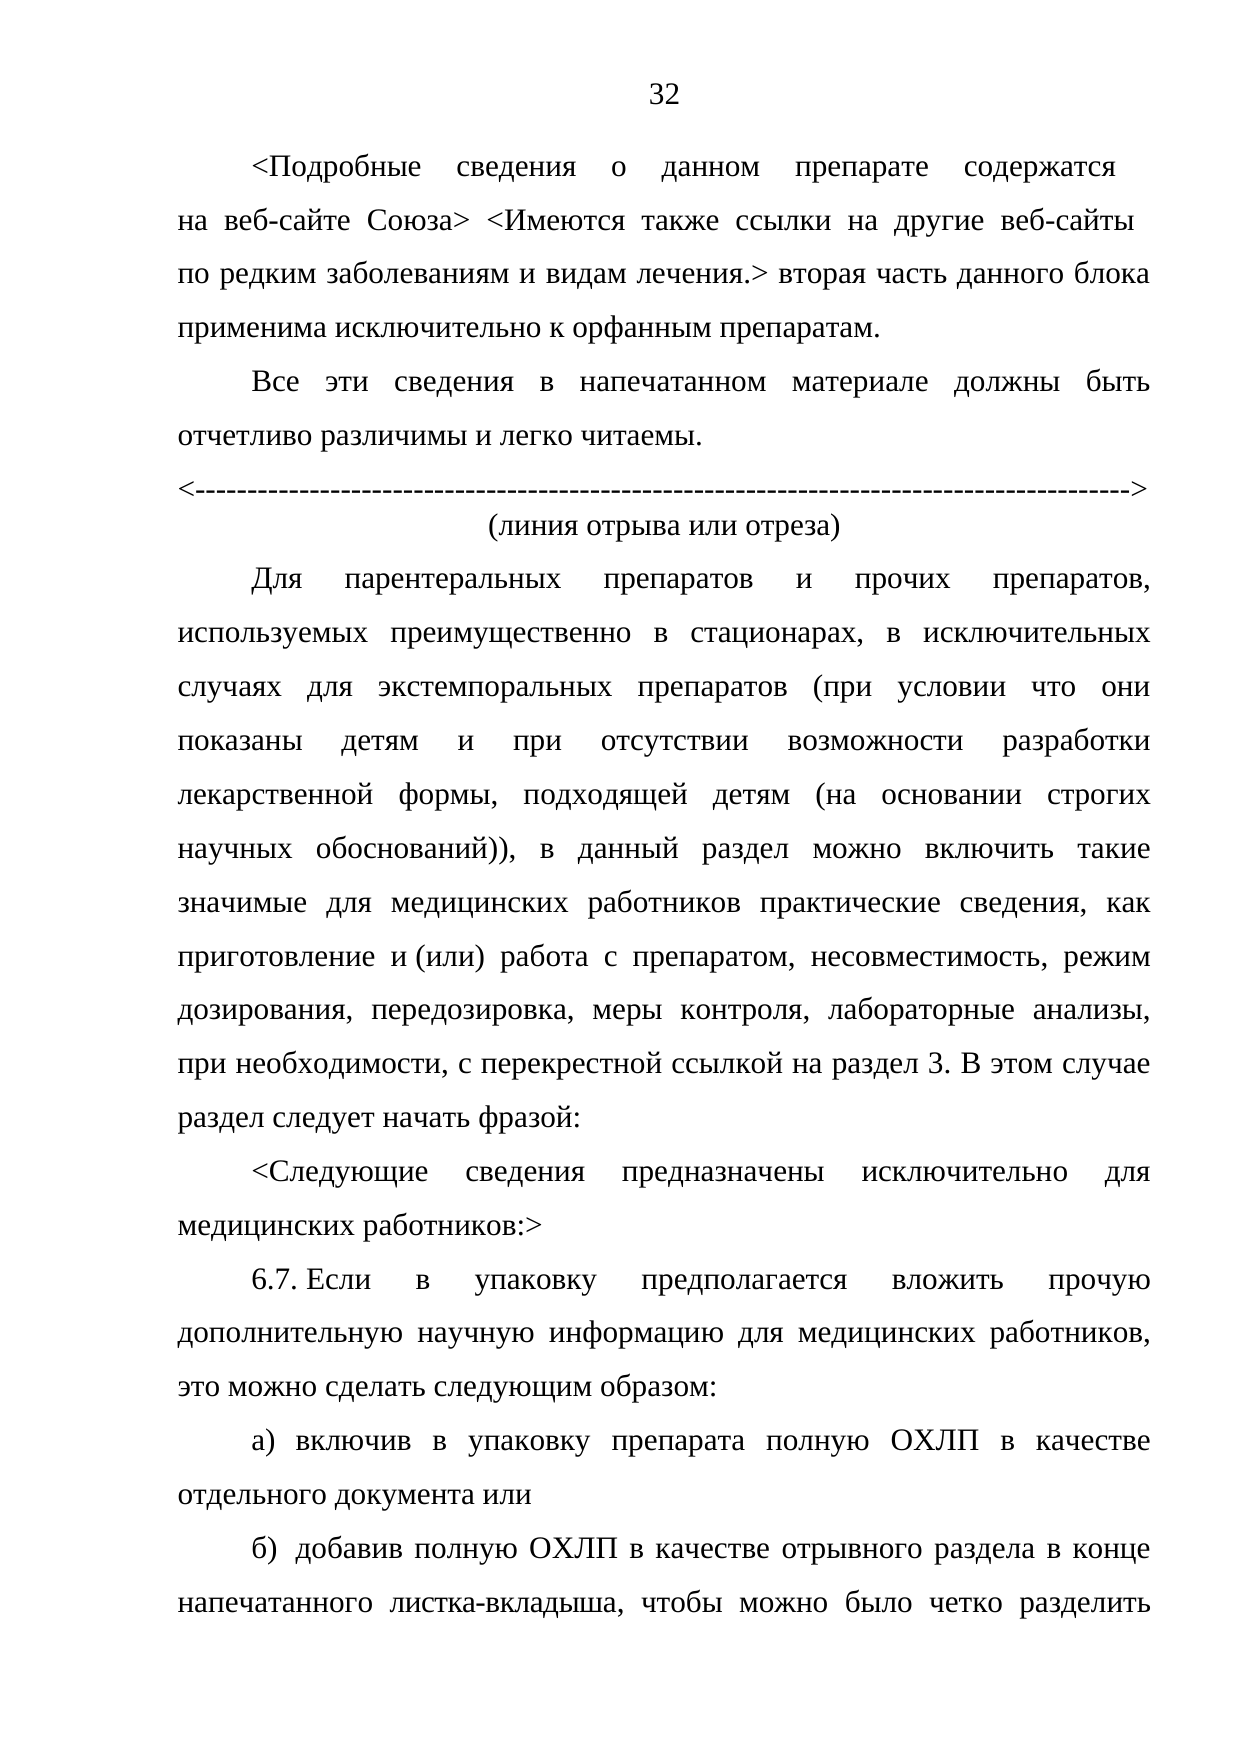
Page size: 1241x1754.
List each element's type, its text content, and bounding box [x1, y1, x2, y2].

text (линия отрыва или отреза) [177, 506, 1152, 542]
text 6.7. Если в упаковку предполагается вложить прочую дополнительную научную информацию для медицинских работников, это можно сделать следующим образом: [177, 1260, 1152, 1403]
text <Следующие сведения предназначены исключительно для медицинских работников:> [177, 1152, 1152, 1242]
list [177, 1529, 1152, 1619]
list включив в упаковку препарата полную ОХЛП в качестве отдельного документа или [177, 1421, 1152, 1511]
text <Подробные сведения о данном препарате содержатся на веб-сайте Союза> <Имеются также ссылки на другие веб-сайты по редким заболеваниям и видам лечения.> вторая часть данного блока применима исключительно к орфанным препаратам. [177, 147, 1152, 344]
text <------------------------------------------------------------------------------------------> [177, 470, 1152, 506]
text Для парентеральных препаратов и прочих препаратов, используемых преимущественно в стационарах, в исключительных случаях для экстемпоральных препаратов (при условии что они показаны детям и при отсутствии возможности разработки лекарственной формы, подходящей детям (на основании строгих научных обоснований)), в данный раздел можно включить такие значимые для медицинских работников практические сведения, как приготовление и (или) работа с препаратом, несовместимость, режим дозирования, передозировка, меры контроля, лабораторные анализы, при необходимости, с перекрестной ссылкой на раздел 3. В этом случае раздел следует начать фразой: [177, 560, 1152, 1134]
text Все эти сведения в напечатанном материале должны быть отчетливо различимы и легко читаемы. [177, 362, 1152, 452]
